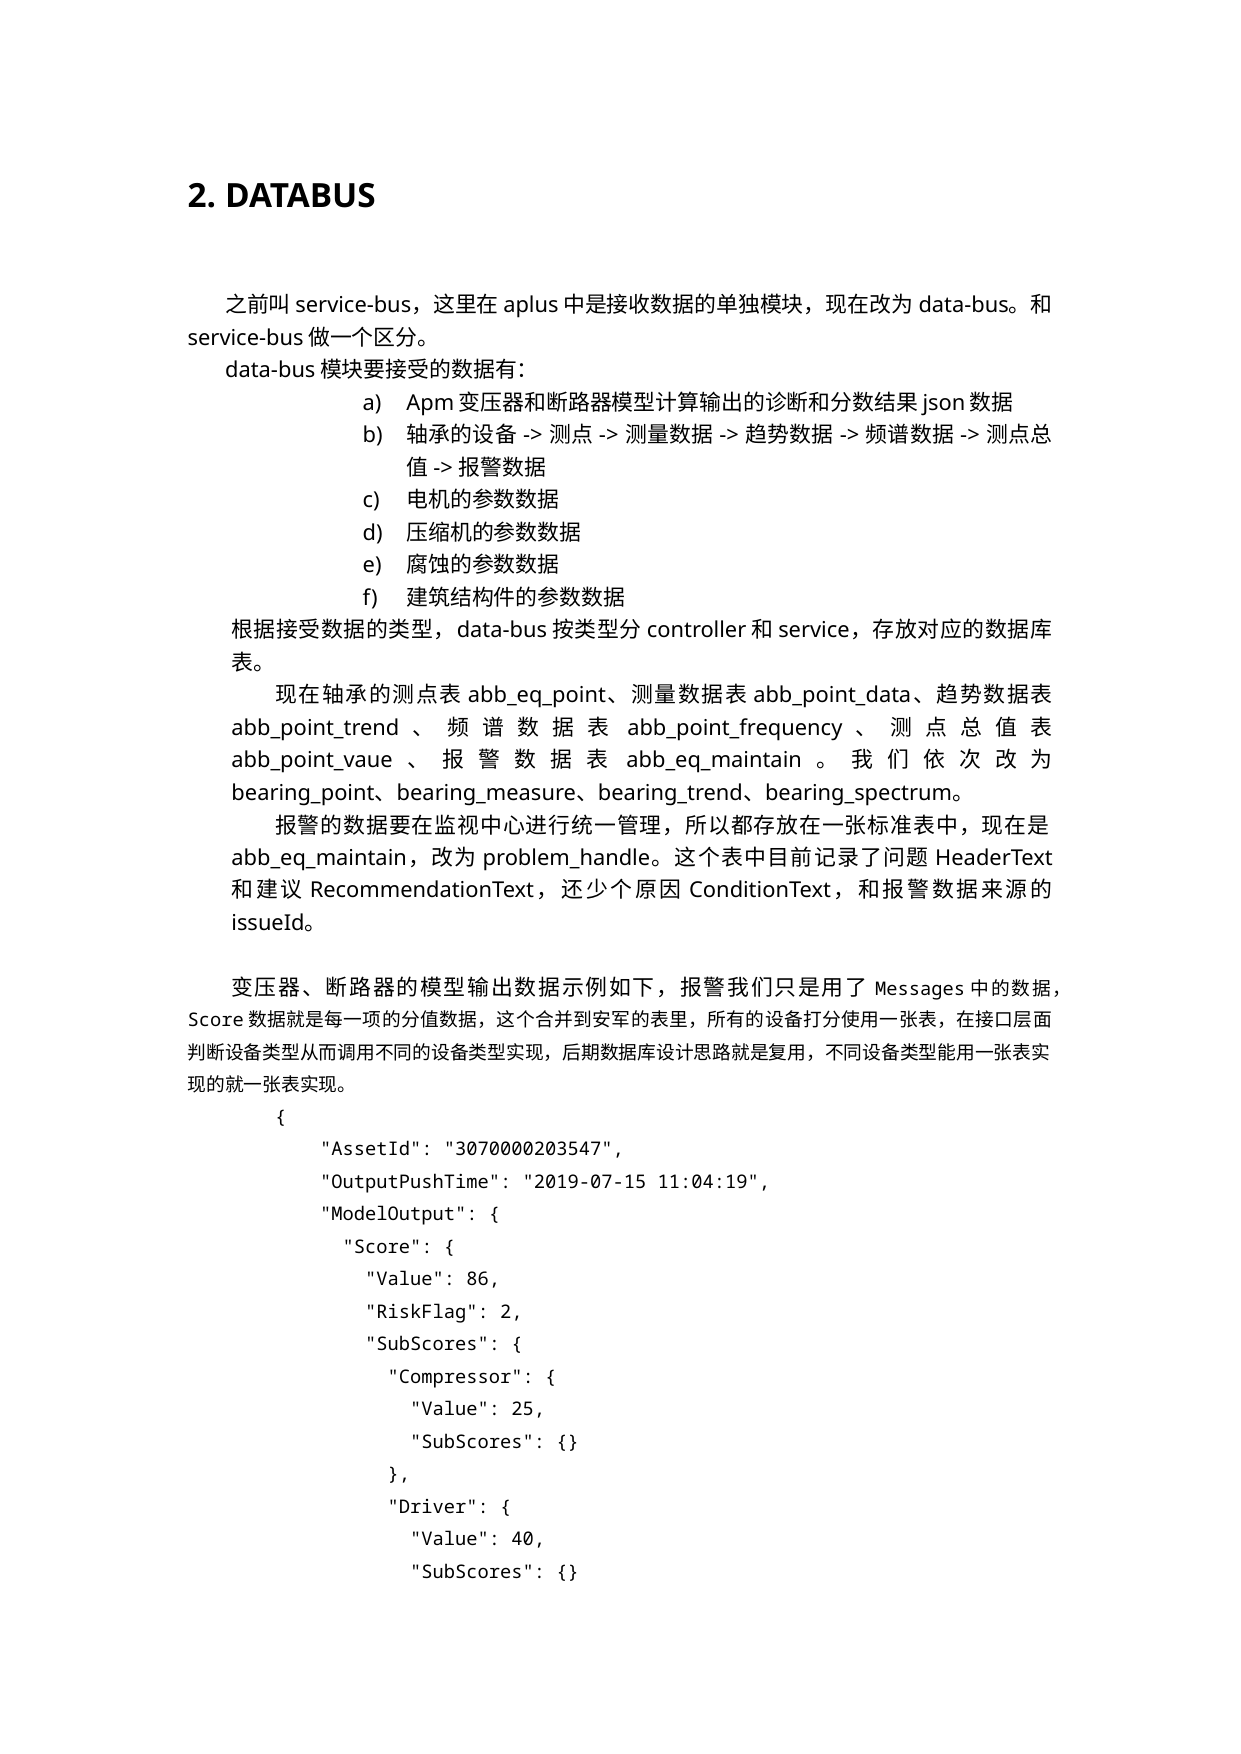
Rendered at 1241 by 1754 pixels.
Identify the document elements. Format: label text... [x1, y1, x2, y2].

list 轴承的设备 -> 测点 -> 测量数据 -> 趋势数据 -> 频谱数据 -> 测点总值 -> 报警数据 [362, 417, 1053, 482]
list 建筑结构件的参数数据 [362, 580, 1053, 612]
text "Score": { [231, 1230, 1053, 1262]
text "SubScores": {} [231, 1555, 1053, 1587]
list 电机的参数数据 [362, 482, 1053, 515]
text "Value": 25, [231, 1392, 1053, 1425]
text "ModelOutput": { [231, 1197, 1053, 1230]
text }, [231, 1457, 1053, 1490]
text 之前叫service-bus，这里在aplus中是接收数据的单独模块，现在改为data-bus。和service-bus做一个区分。 [187, 287, 1053, 352]
text 变压器、断路器的模型输出数据示例如下，报警我们只是用了Messages中的数据，Score数据就是每一项的分值数据，这个合并到安军的表里，所有的设备打分使用一张表，在接口层面判断设备类型从而调用不同的设备类型实现，后期数据库设计思路就是复用，不同设备类型能用一张表实现的就一张表实现。 [187, 970, 1053, 1100]
text "Value": 86, [231, 1262, 1053, 1295]
list 压缩机的参数数据 [362, 515, 1053, 547]
list Apm变压器和断路器模型计算输出的诊断和分数结果json数据 [362, 385, 1053, 417]
text { [231, 1100, 1053, 1132]
text "SubScores": { [231, 1327, 1053, 1360]
text 报警的数据要在监视中心进行统一管理，所以都存放在一张标准表中，现在是abb_eq_maintain，改为problem_handle。这个表中目前记录了问题HeaderText和建议RecommendationText，还少个原因ConditionText，和报警数据来源的issueId。 [231, 807, 1053, 937]
text 现在轴承的测点表abb_eq_point、测量数据表abb_point_data、趋势数据表abb_point_trend、频谱数据表abb_point_frequency、测点总值表abb_point_vaue、报警数据表abb_eq_maintain。我们依次改为bearing_point、bearing_measure、bearing_trend、bearing_spectrum。 [231, 677, 1053, 807]
text "OutputPushTime": "2019-07-15 11:04:19", [231, 1165, 1053, 1197]
text "Value": 40, [231, 1522, 1053, 1555]
text "AssetId": "3070000203547", [231, 1132, 1053, 1165]
text "Driver": { [231, 1490, 1053, 1522]
text data-bus模块要接受的数据有： [187, 352, 1053, 385]
text "Compressor": { [231, 1360, 1053, 1392]
list 腐蚀的参数数据 [362, 547, 1053, 580]
subtitle DATABUS [187, 162, 1053, 227]
text "SubScores": {} [231, 1425, 1053, 1457]
text 根据接受数据的类型，data-bus按类型分controller和service，存放对应的数据库表。 [231, 612, 1053, 677]
text "RiskFlag": 2, [231, 1295, 1053, 1327]
